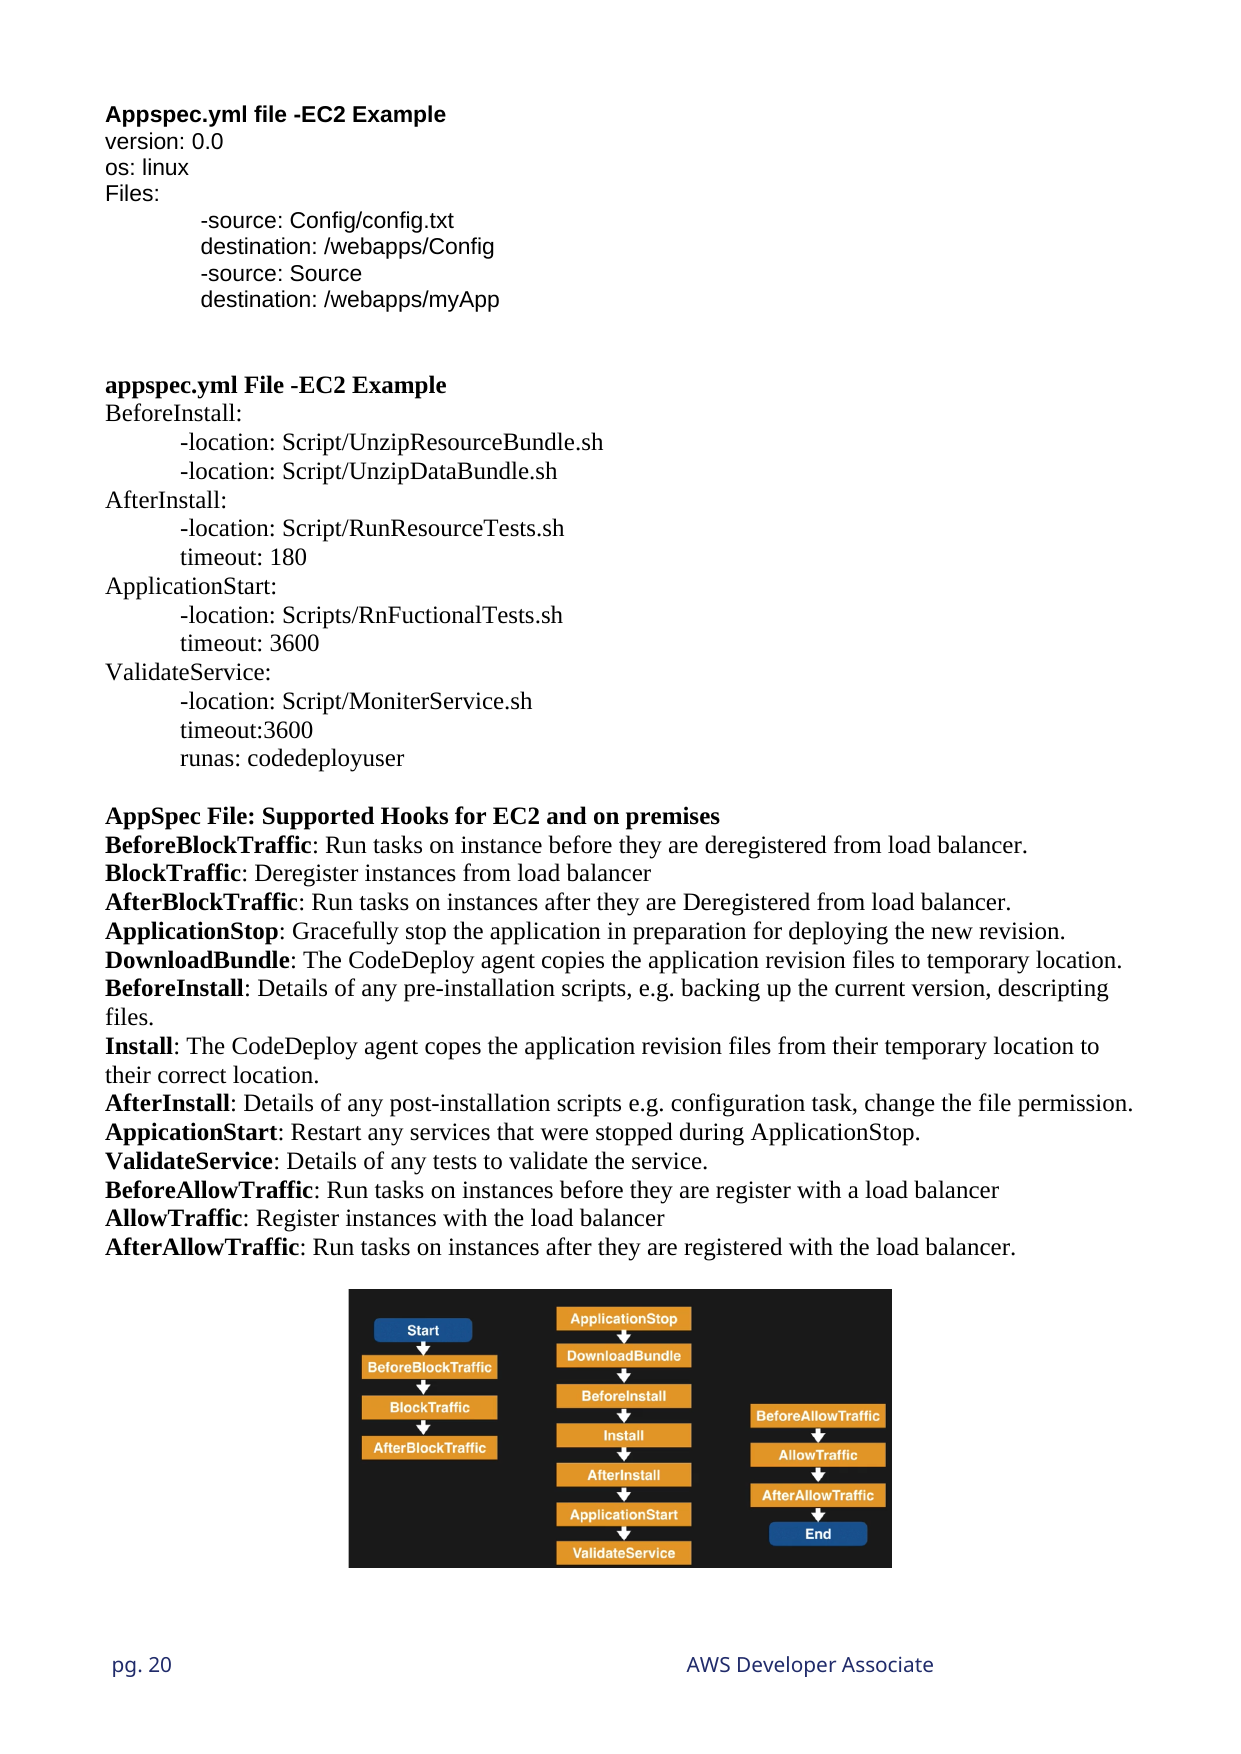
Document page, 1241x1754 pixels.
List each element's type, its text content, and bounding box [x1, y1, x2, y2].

text timeout:3600 [105, 715, 1135, 743]
text BeforeInstall: [105, 398, 1135, 427]
text AfterInstall: [105, 485, 1135, 513]
text Install: The CodeDeploy agent copes the application revision files from their temporary location to their correct location. [105, 1031, 1135, 1088]
text version: 0.0 [105, 128, 1135, 154]
text destination: /webapps/myApp [105, 286, 1135, 312]
text -source: Source [117, 259, 1135, 286]
text Appspec.yml file -EC2 Example [105, 101, 1135, 128]
text -location: Script/RunResourceTests.sh [105, 513, 1135, 542]
text -location: Script/UnzipResourceBundle.sh [105, 427, 1135, 456]
text ApplicationStop: Gracefully stop the application in preparation for deploying the new revision. [105, 916, 1135, 945]
text AfterAllowTraffic: Run tasks on instances after they are registered with the load balancer. [105, 1232, 1135, 1261]
text -location: Scripts/RnFuctionalTests.sh [105, 600, 1135, 628]
text ApplicationStart: [105, 571, 1135, 600]
text destination: /webapps/Config [105, 233, 1135, 259]
text AllowTraffic: Register instances with the load balancer [105, 1203, 1135, 1232]
text timeout: 180 [105, 542, 1135, 571]
text timeout: 3600 [105, 628, 1135, 657]
text DownloadBundle: The CodeDeploy agent copies the application revision files to temporary location. [105, 945, 1135, 973]
text AfterBlockTraffic: Run tasks on instances after they are Deregistered from load balancer. [105, 887, 1135, 916]
text -location: Script/UnzipDataBundle.sh [105, 456, 1135, 485]
text BeforeBlockTraffic: Run tasks on instance before they are deregistered from load balancer. [105, 830, 1135, 858]
picture [348, 1289, 892, 1568]
text appspec.yml File -EC2 Example [105, 370, 1135, 398]
text BlockTraffic: Deregister instances from load balancer [105, 858, 1135, 887]
text -location: Script/MoniterService.sh [105, 686, 1135, 715]
text runas: codedeployuser [105, 743, 1135, 772]
text AppicationStart: Restart any services that were stopped during ApplicationStop. [105, 1117, 1135, 1146]
text BeforeInstall: Details of any pre-installation scripts, e.g. backing up the current version, descripting files. [105, 973, 1135, 1031]
text os: linux [105, 154, 1135, 180]
text AfterInstall: Details of any post-installation scripts e.g. configuration task, change the file permission. [105, 1088, 1135, 1117]
text -source: Config/config.txt [105, 207, 1135, 233]
text Files: [105, 180, 1135, 207]
text ValidateService: Details of any tests to validate the service. [105, 1146, 1135, 1175]
text ValidateService: [105, 657, 1135, 686]
text BeforeAllowTraffic: Run tasks on instances before they are register with a load balancer [105, 1175, 1135, 1203]
text AppSpec File: Supported Hooks for EC2 and on premises [105, 801, 1135, 830]
